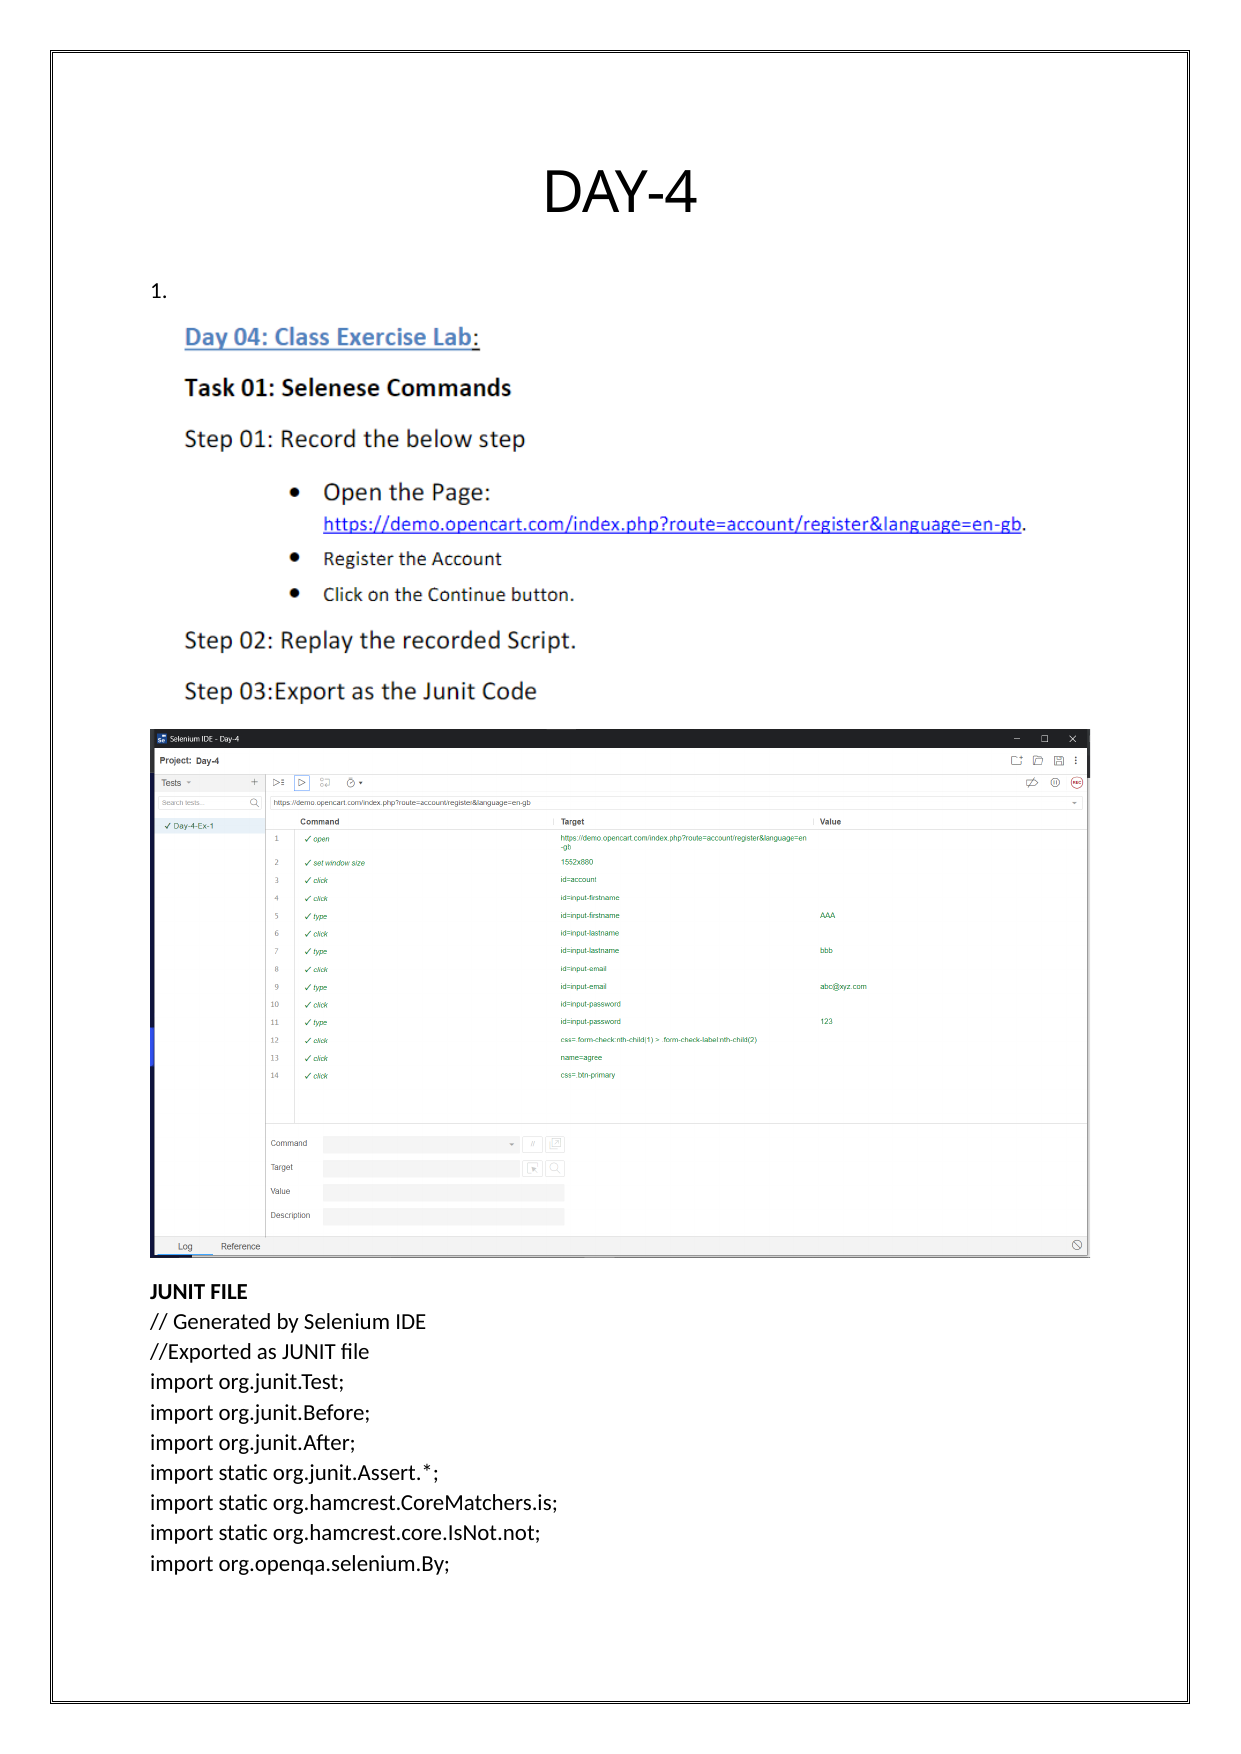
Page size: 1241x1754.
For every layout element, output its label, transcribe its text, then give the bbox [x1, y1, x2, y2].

text import static org.hamcrest.core.IsNot.not; [150, 1518, 1090, 1547]
title DAY-4 [150, 150, 1090, 229]
picture [150, 729, 1091, 1258]
text import org.junit.After; [150, 1428, 1090, 1456]
text import static org.junit.Assert.*; [150, 1458, 1090, 1486]
text import org.junit.Before; [150, 1398, 1090, 1426]
text // Generated by Selenium IDE [150, 1307, 1090, 1335]
text import org.junit.Test; [150, 1367, 1090, 1396]
text //Exported as JUNIT file [150, 1337, 1090, 1365]
text import org.openqa.selenium.By; [150, 1549, 1090, 1577]
text import static org.hamcrest.CoreMatchers.is; [150, 1488, 1090, 1516]
picture [150, 306, 1091, 711]
text JUNIT FILE [150, 1277, 1090, 1305]
text 1. [150, 276, 1090, 306]
